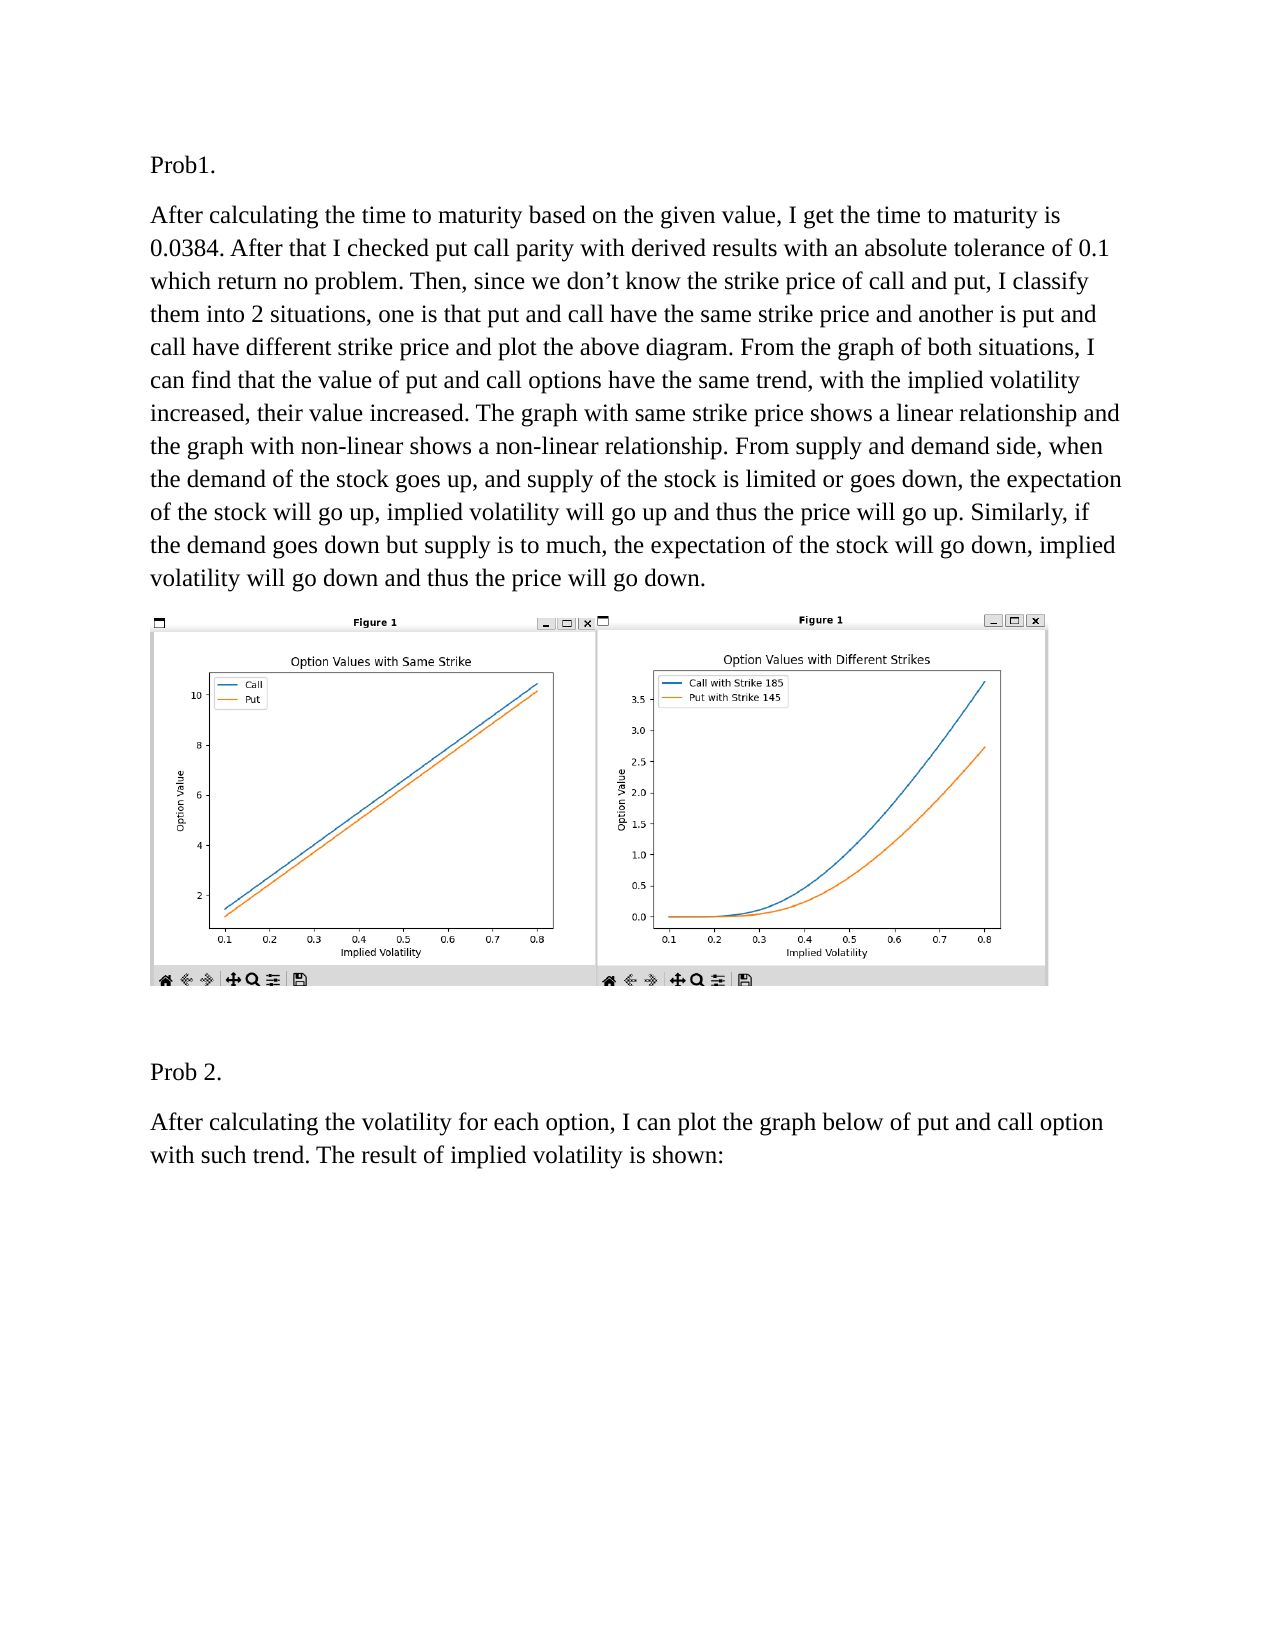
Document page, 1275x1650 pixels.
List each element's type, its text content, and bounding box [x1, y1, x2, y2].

text Prob 2. [150, 1057, 1125, 1086]
text After calculating the time to maturity based on the given value, I get the time to maturity is 0.0384. After that I checked put call parity with derived results with an absolute tolerance of 0.1 which return no problem. Then, since we don’t know the strike price of call and put, I classify them into 2 situations, one is that put and call have the same strike price and another is put and call have different strike price and plot the above diagram. From the graph of both situations, I can find that the value of put and call options have the same trend, with the implied volatility increased, their value increased. The graph with same strike price shows a linear relationship and the graph with non-linear shows a non-linear relationship. From supply and demand side, when the demand of the stock goes up, and supply of the stock is limited or goes down, the expectation of the stock will go up, implied volatility will go up and thus the price will go up. Similarly, if the demand goes down but supply is to much, the expectation of the stock will go down, implied volatility will go down and thus the price will go down. [150, 200, 1125, 592]
text After calculating the volatility for each option, I can plot the graph below of put and call option with such trend. The result of implied volatility is shown: [150, 1107, 1125, 1169]
text Prob1. [150, 150, 1125, 179]
picture [150, 612, 1049, 986]
